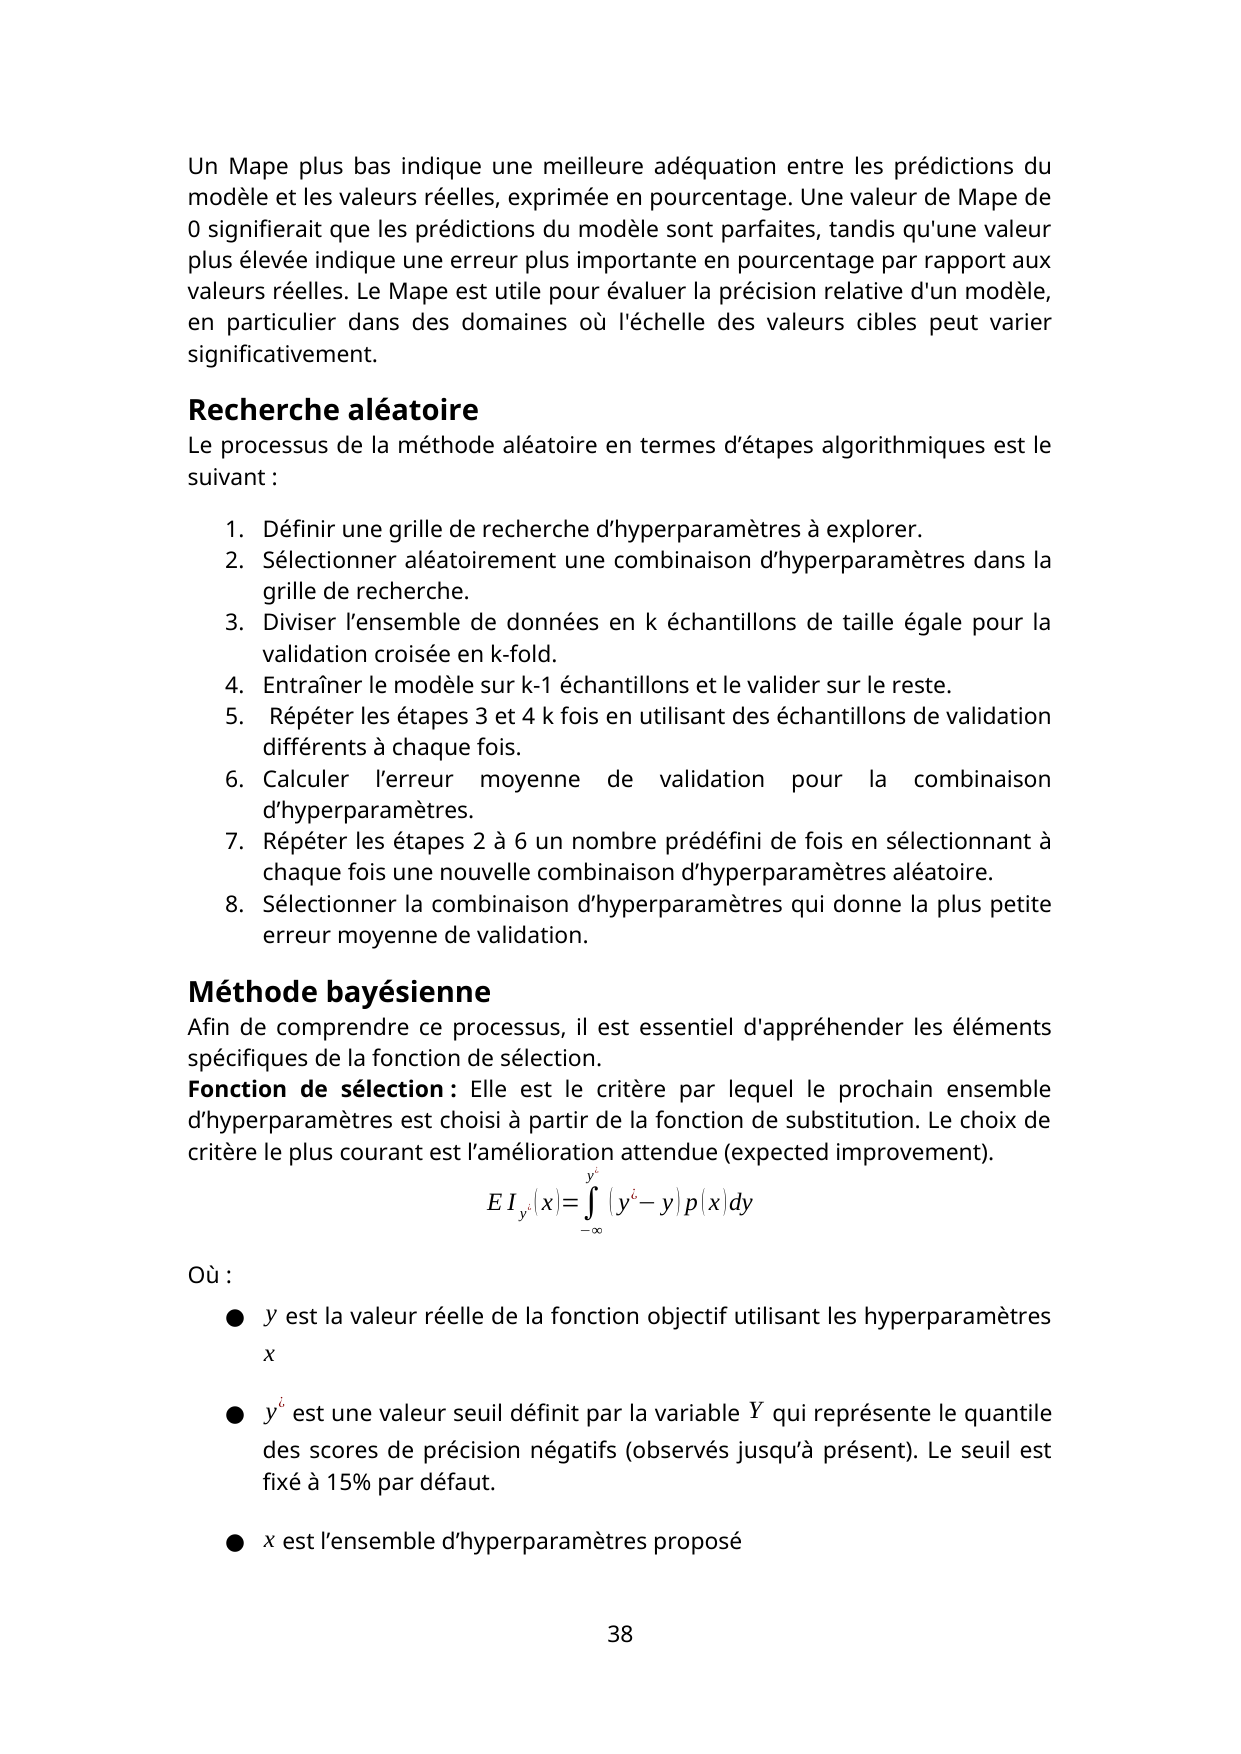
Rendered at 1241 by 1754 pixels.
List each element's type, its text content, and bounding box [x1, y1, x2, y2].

text Afin de comprendre ce processus, il est essentiel d'appréhender les éléments spécifiques de la fonction de sélection. [187, 1011, 1053, 1073]
subtitle Recherche aléatoire [187, 389, 1053, 429]
list Calculer l’erreur moyenne de validation pour la combinaison d’hyperparamètres. [225, 763, 1053, 825]
list Diviser l’ensemble de données en k échantillons de taille égale pour la validation croisée en k-fold. [225, 606, 1053, 669]
text Fonction de sélection : Elle est le critère par lequel le prochain ensemble d’hyperparamètres est choisi à partir de la fonction de substitution. Le choix de critère le plus courant est l’amélioration attendue (expected improvement). [187, 1073, 1053, 1167]
list Définir une grille de recherche d’hyperparamètres à explorer. [225, 513, 1053, 544]
list Répéter les étapes 2 à 6 un nombre prédéfini de fois en sélectionnant à chaque fois une nouvelle combinaison d’hyperparamètres aléatoire. [225, 825, 1053, 888]
text Un Mape plus bas indique une meilleure adéquation entre les prédictions du modèle et les valeurs réelles, exprimée en pourcentage. Une valeur de Mape de 0 signifierait que les prédictions du modèle sont parfaites, tandis qu'une valeur plus élevée indique une erreur plus importante en pourcentage par rapport aux valeurs réelles. Le Mape est utile pour évaluer la précision relative d'un modèle, en particulier dans des domaines où l'échelle des valeurs cibles peut varier significativement. [187, 150, 1053, 369]
list Répéter les étapes 3 et 4 k fois en utilisant des échantillons de validation différents à chaque fois. [225, 700, 1053, 763]
list Sélectionner la combinaison d’hyperparamètres qui donne la plus petite erreur moyenne de validation. [225, 888, 1053, 950]
text Le processus de la méthode aléatoire en termes d’étapes algorithmiques est le suivant : [187, 429, 1053, 492]
text Où : [187, 1259, 1053, 1290]
list est l’ensemble d’hyperparamètres proposé [225, 1516, 1053, 1562]
list est la valeur réelle de la fonction objectif utilisant les hyperparamètres [225, 1290, 1053, 1368]
list Entraîner le modèle sur k-1 échantillons et le valider sur le reste. [225, 669, 1053, 700]
subtitle Méthode bayésienne [187, 971, 1053, 1011]
list Sélectionner aléatoirement une combinaison d’hyperparamètres dans la grille de recherche. [225, 544, 1053, 606]
list est une valeur seuil définit par la variable qui représente le quantile des scores de précision négatifs (observés jusqu’à présent). Le seuil est fixé à 15% par défaut. [225, 1387, 1053, 1497]
